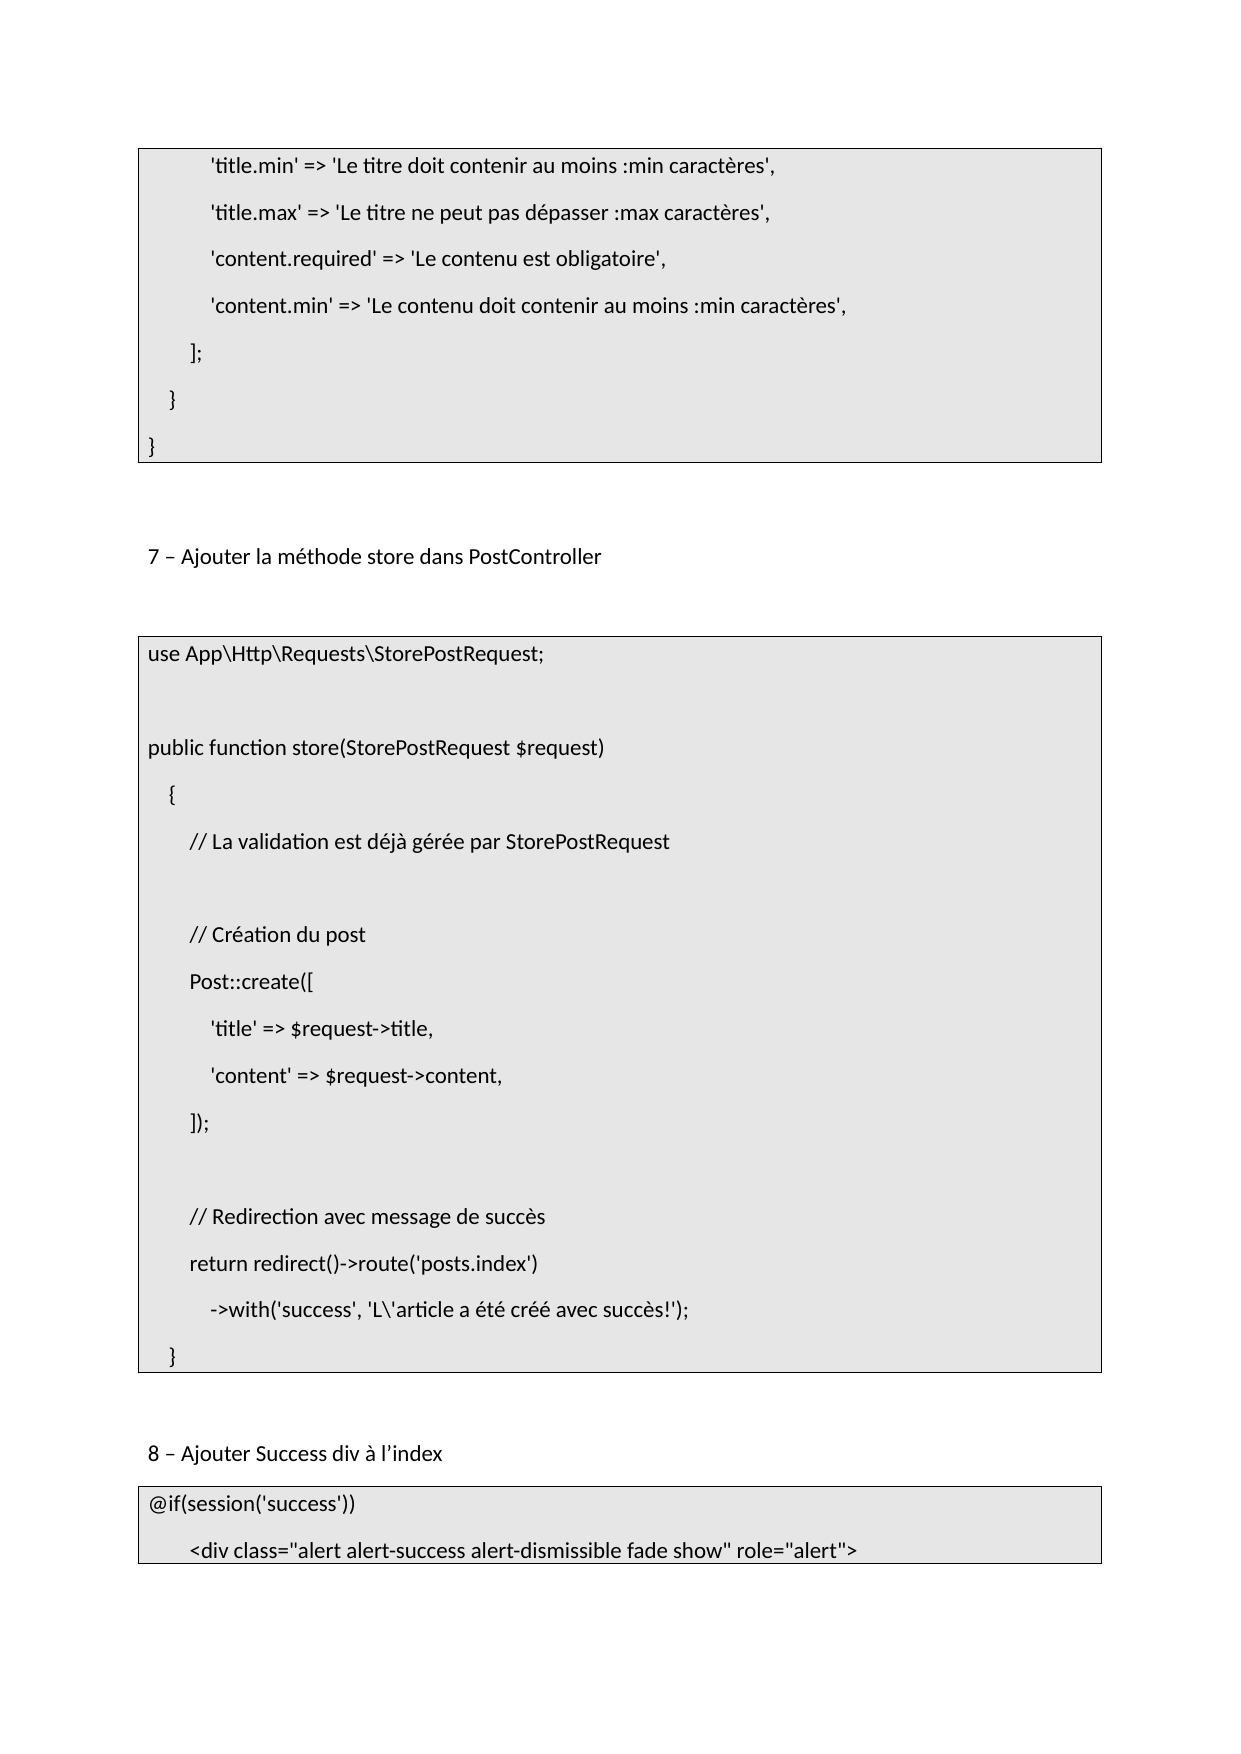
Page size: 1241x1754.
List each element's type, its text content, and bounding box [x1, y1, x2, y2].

text @if(session('success')) [139, 1487, 1101, 1517]
text 'title' => $request->title, [139, 1011, 1101, 1042]
text } [139, 429, 1101, 462]
text public function store(StorePostRequest $request) [139, 730, 1101, 761]
text // Redirection avec message de succès [139, 1199, 1101, 1230]
text } [139, 382, 1101, 413]
text 'title.min' => 'Le titre doit contenir au moins :min caractères', [139, 149, 1101, 179]
text { [139, 777, 1101, 808]
text 'title.max' => 'Le titre ne peut pas dépasser :max caractères', [139, 194, 1101, 226]
text // La validation est déjà gérée par StorePostRequest [139, 824, 1101, 855]
text 'content' => $request->content, [139, 1058, 1101, 1089]
text } [139, 1339, 1101, 1372]
text 7 – Ajouter la méthode store dans PostController [148, 482, 1093, 570]
text <div class="alert alert-success alert-dismissible fade show" role="alert"> [139, 1533, 1101, 1563]
text use App\Http\Requests\StorePostRequest; [139, 637, 1101, 667]
text return redirect()->route('posts.index') [139, 1246, 1101, 1277]
text Post::create([ [139, 964, 1101, 995]
text 8 – Ajouter Success div à l’index [148, 1439, 1093, 1467]
text ->with('success', 'L\'article a été créé avec succès!'); [139, 1292, 1101, 1323]
text 'content.min' => 'Le contenu doit contenir au moins :min caractères', [139, 288, 1101, 319]
text ]); [139, 1105, 1101, 1136]
text 'content.required' => 'Le contenu est obligatoire', [139, 241, 1101, 272]
text // Création du post [139, 917, 1101, 948]
text ]; [139, 335, 1101, 366]
